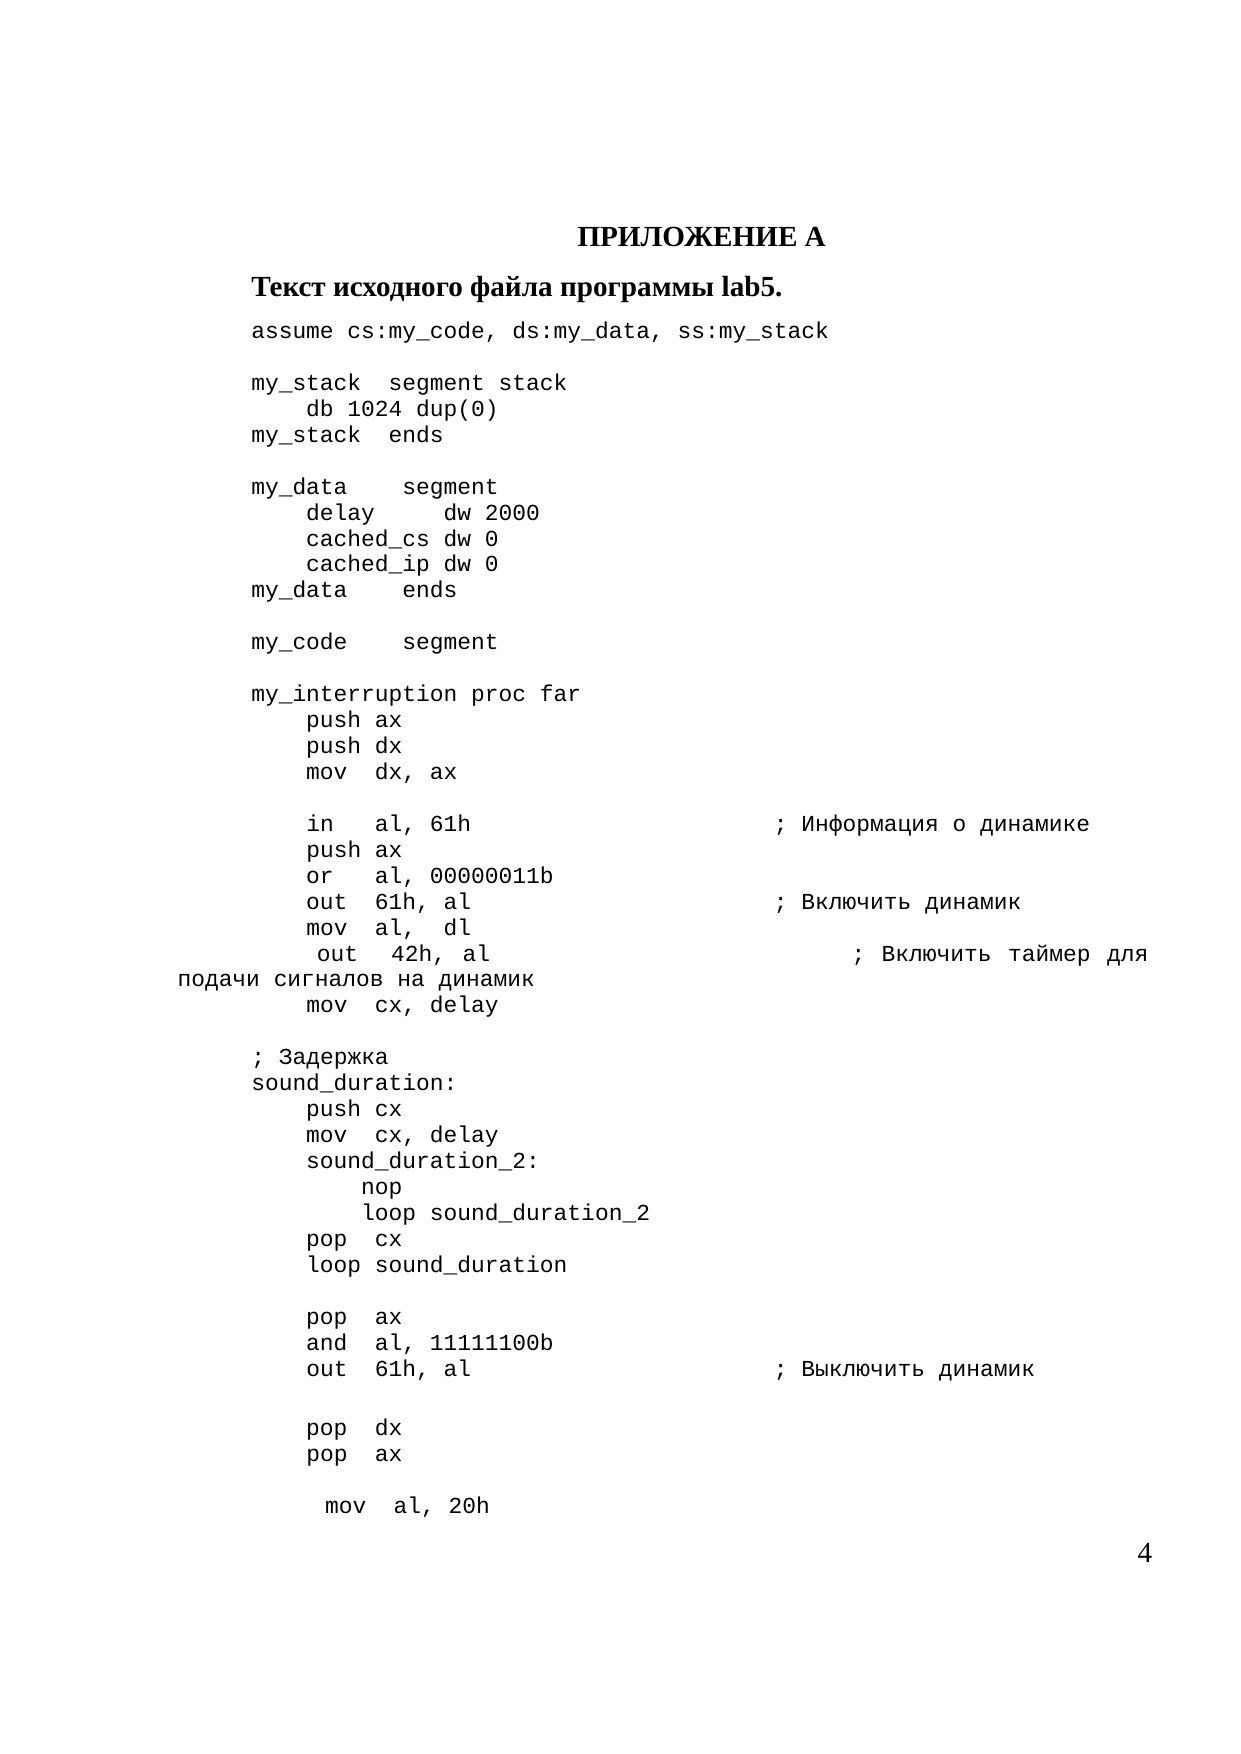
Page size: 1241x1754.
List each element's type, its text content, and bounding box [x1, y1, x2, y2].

text or al, 00000011b [177, 864, 1152, 890]
text my_stack ends [177, 423, 1152, 449]
text db 1024 dup(0) [177, 397, 1152, 423]
text mov cx, delay [177, 994, 1152, 1020]
text my_data segment [177, 475, 1152, 501]
text sound_duration_2: [177, 1149, 1152, 1175]
text loop sound_duration [177, 1253, 1152, 1279]
text my_interruption proc far [177, 682, 1152, 708]
text push cx [177, 1097, 1152, 1123]
text pop cx [177, 1227, 1152, 1253]
text cached_ip dw 0 [177, 553, 1152, 579]
subtitle ПРИЛОЖЕНИЕ А [177, 219, 1152, 252]
text delay dw 2000 [177, 501, 1152, 527]
text my_code segment [177, 631, 1152, 657]
text pop dx [177, 1416, 1152, 1442]
text my_data ends [177, 579, 1152, 605]
text mov dx, ax [177, 760, 1152, 786]
text push dx [177, 734, 1152, 760]
text push ax [177, 708, 1152, 734]
text mov al, 20h [177, 1494, 1152, 1520]
text out 61h, al ; Выключить динамик [177, 1357, 1152, 1383]
text out 42h, al ; Включить таймер для подачи сигналов на динамик [177, 942, 1152, 994]
text cached_cs dw 0 [177, 527, 1152, 553]
text in al, 61h ; Информация о динамике [177, 812, 1152, 838]
text pop ax [177, 1305, 1152, 1331]
text out 61h, al ; Включить динамик [177, 890, 1152, 916]
subtitle Текст исходного файла программы lab5. [177, 269, 1152, 303]
text push ax [177, 838, 1152, 864]
text assume cs:my_code, ds:my_data, ss:my_stack [177, 319, 1152, 345]
text loop sound_duration_2 [177, 1201, 1152, 1227]
text mov al, dl [177, 916, 1152, 942]
text ; Задержка [177, 1046, 1152, 1072]
text mov cx, delay [177, 1123, 1152, 1149]
text my_stack segment stack [177, 371, 1152, 397]
text and al, 11111100b [177, 1331, 1152, 1357]
text sound_duration: [177, 1072, 1152, 1097]
text pop ax [177, 1442, 1152, 1468]
text nop [177, 1175, 1152, 1201]
